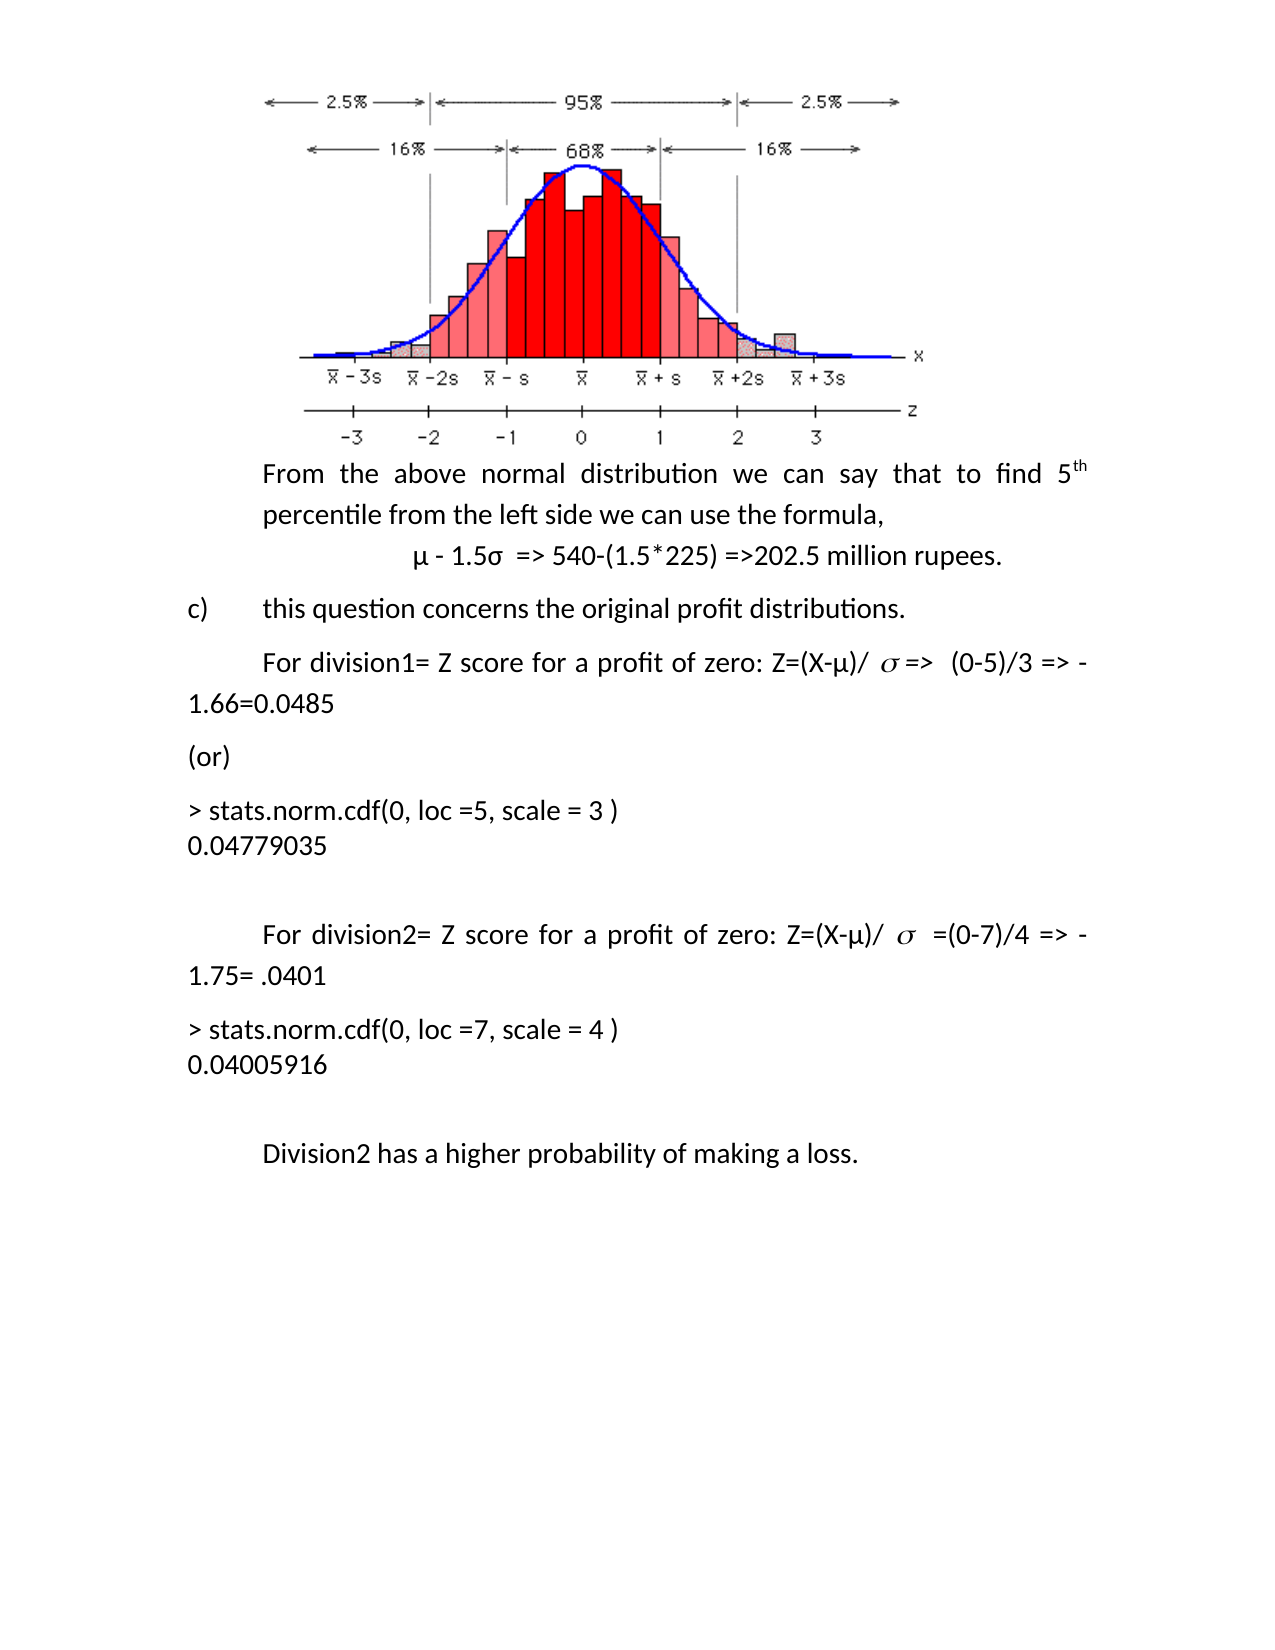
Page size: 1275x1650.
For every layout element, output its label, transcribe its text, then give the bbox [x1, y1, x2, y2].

text 0.04005916 [187, 1046, 1087, 1082]
text Division2 has a higher probability of making a loss. [187, 1135, 1087, 1171]
text c) this question concerns the original profit distributions. [187, 590, 1087, 626]
picture [262, 88, 934, 451]
text > stats.norm.cdf(0, loc =5, scale = 3 ) [187, 792, 1087, 827]
list μ - 1.5σ => 540-(1.5*225) =>202.5 million rupees. [337, 537, 1087, 573]
text 0.04779035 [187, 827, 1087, 863]
text For division2= Z score for a profit of zero: Z=(X-µ)/ =(0-7)/4 => -1.75= .0401 [187, 916, 1087, 993]
text (or) [187, 738, 1087, 774]
text > stats.norm.cdf(0, loc =7, scale = 4 ) [187, 1011, 1087, 1046]
text For division1= Z score for a profit of zero: Z=(X-µ)/ => (0-5)/3 => -1.66=0.0485 [187, 644, 1087, 720]
list From the above normal distribution we can say that to find 5th percentile from the left side we can use the formula, [262, 455, 1087, 532]
